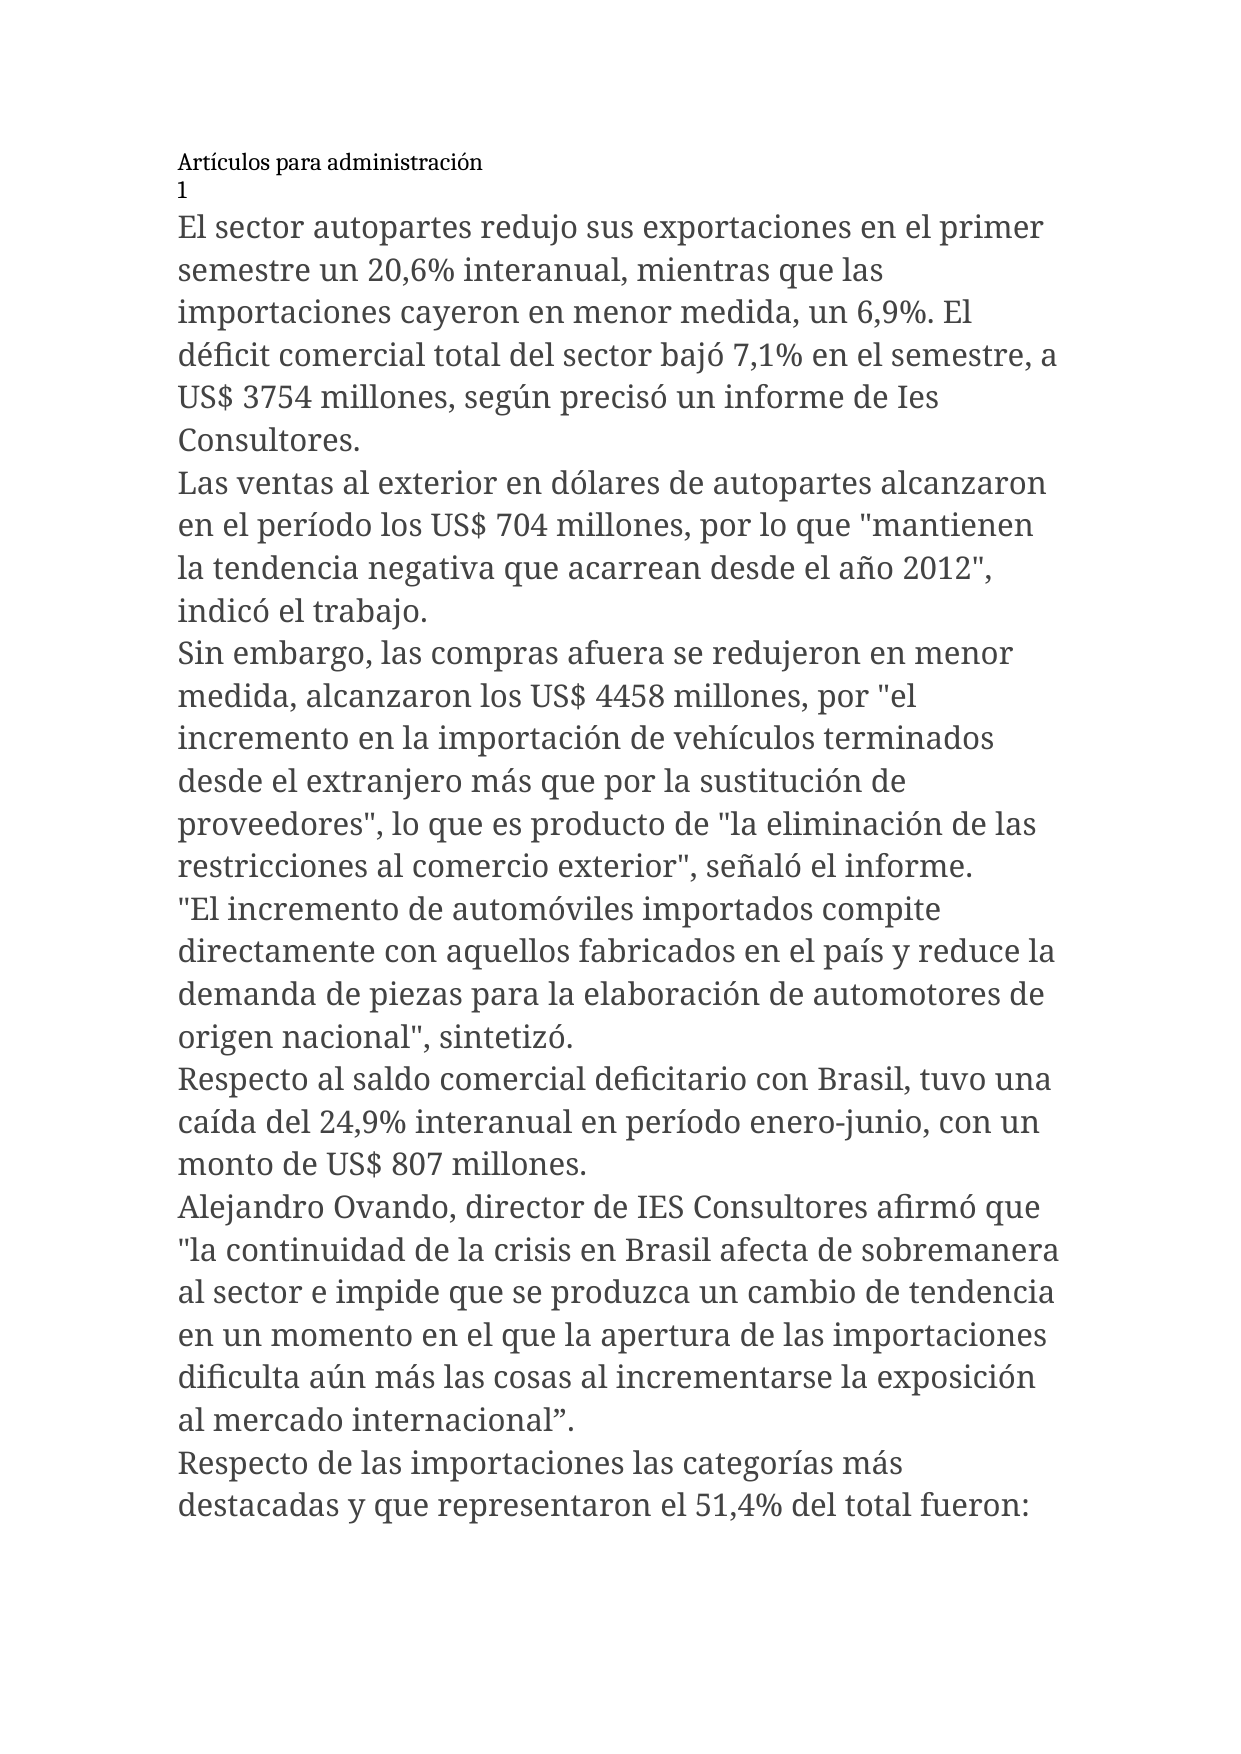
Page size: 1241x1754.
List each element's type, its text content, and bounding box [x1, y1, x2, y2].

text Artículos para administración [177, 148, 1063, 176]
text El sector autopartes redujo sus exportaciones en el primer semestre un 20,6% interanual, mientras que las importaciones cayeron en menor medida, un 6,9%. El déficit comercial total del sector bajó 7,1% en el semestre, a US$ 3754 millones, según precisó un informe de Ies Consultores. [177, 205, 1063, 461]
text Las ventas al exterior en dólares de autopartes alcanzaron en el período los US$ 704 millones, por lo que "mantienen la tendencia negativa que acarrean desde el año 2012", indicó el trabajo. [177, 461, 1063, 631]
text "El incremento de automóviles importados compite directamente con aquellos fabricados en el país y reduce la demanda de piezas para la elaboración de automotores de origen nacional", sintetizó. [177, 887, 1063, 1057]
text 1 [177, 176, 1063, 205]
text Sin embargo, las compras afuera se redujeron en menor medida, alcanzaron los US$ 4458 millones, por "el incremento en la importación de vehículos terminados desde el extranjero más que por la sustitución de proveedores", lo que es producto de "la eliminación de las restricciones al comercio exterior", señaló el informe. [177, 631, 1063, 887]
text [177, 1441, 1063, 1526]
text Alejandro Ovando, director de IES Consultores afirmó que "la continuidad de la crisis en Brasil afecta de sobremanera al sector e impide que se produzca un cambio de tendencia en un momento en el que la apertura de las importaciones dificulta aún más las cosas al incrementarse la exposición al mercado internacional”. [177, 1185, 1063, 1441]
text Respecto al saldo comercial deficitario con Brasil, tuvo una caída del 24,9% interanual en período enero-junio, con un monto de US$ 807 millones. [177, 1057, 1063, 1185]
